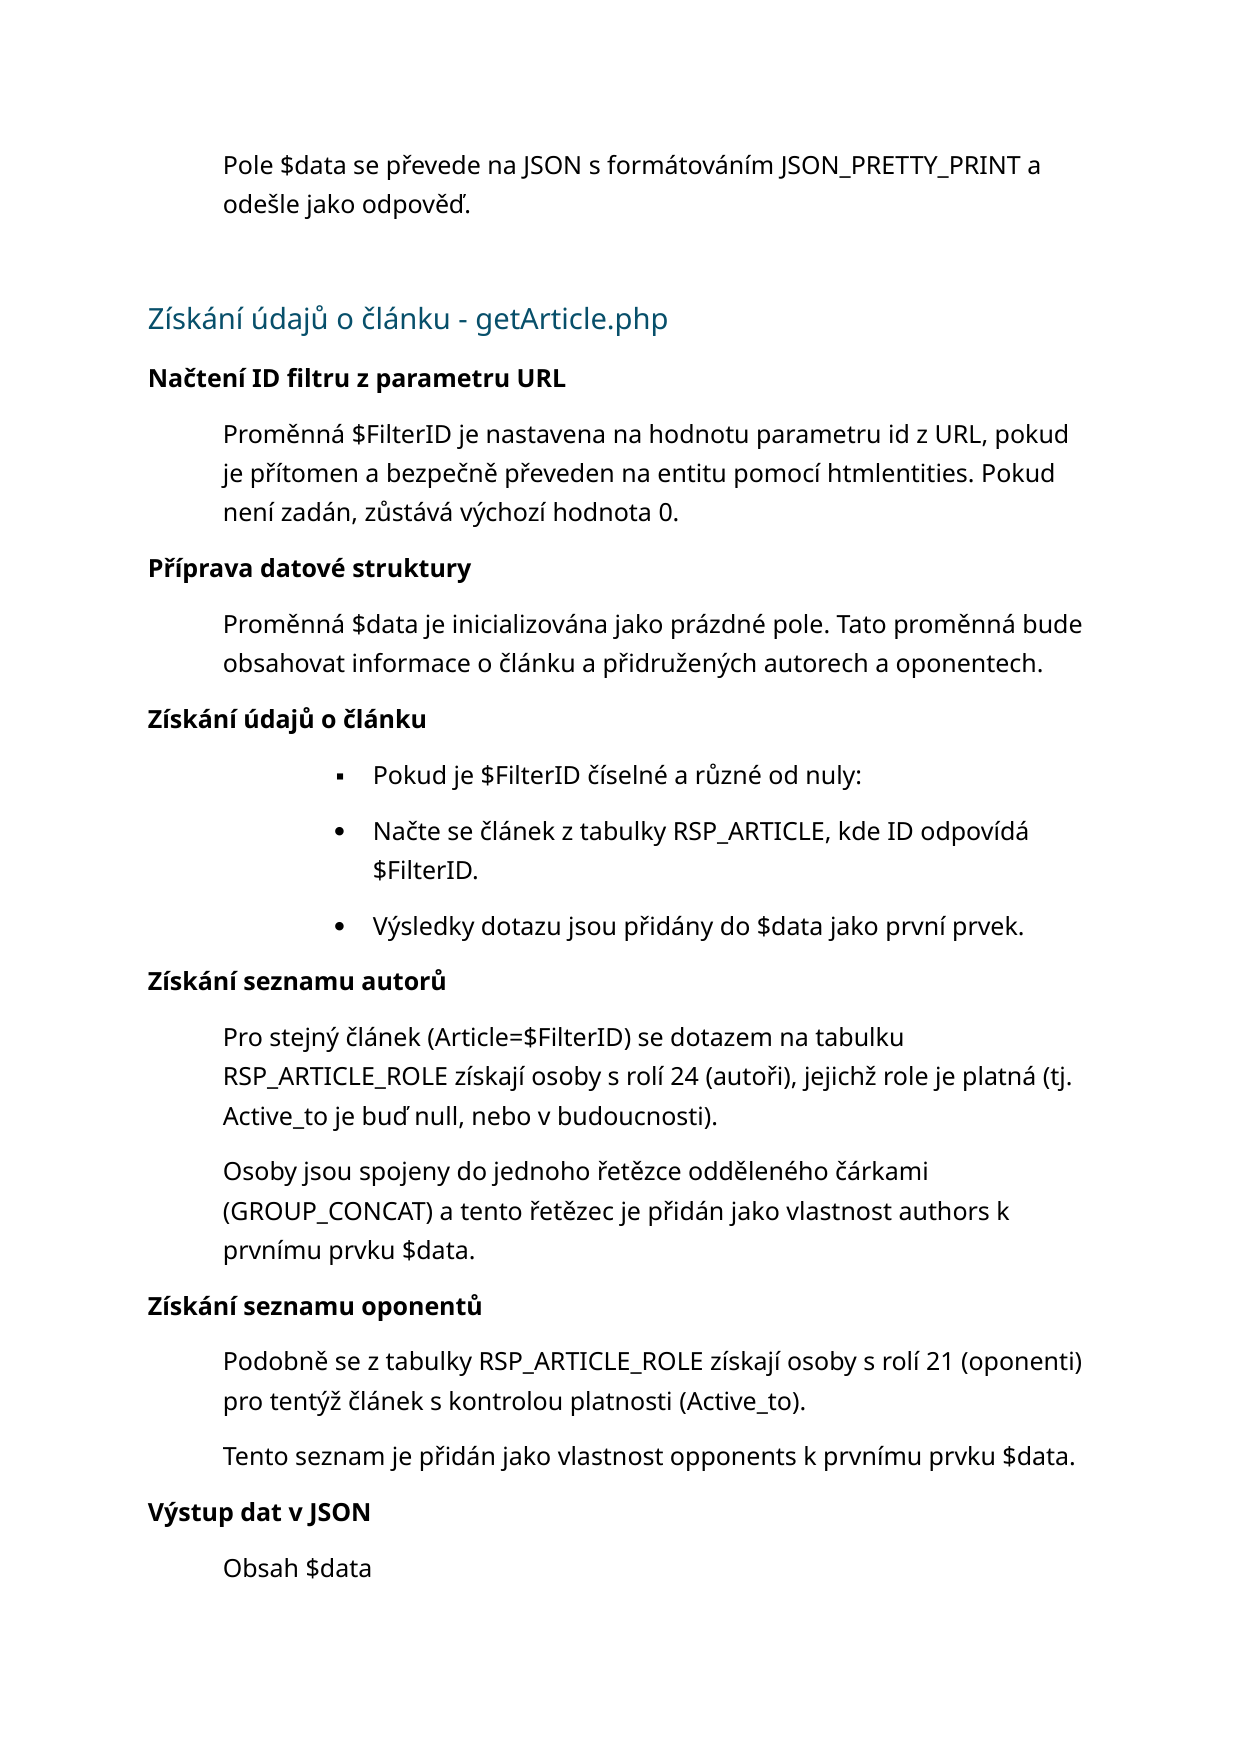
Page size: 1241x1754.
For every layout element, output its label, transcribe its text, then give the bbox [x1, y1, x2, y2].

text Osoby jsou spojeny do jednoho řetězce odděleného čárkami (GROUP_CONCAT) a tento řetězec je přidán jako vlastnost authors k prvnímu prvku $data. [223, 1154, 1093, 1266]
text Proměnná $FilterID je nastavena na hodnotu parametru id z URL, pokud je přítomen a bezpečně převeden na entitu pomocí htmlentities. Pokud není zadán, zůstává výchozí hodnota 0. [223, 417, 1093, 529]
text Výstup dat v JSON [148, 1495, 1093, 1529]
text Obsah $data [223, 1551, 1093, 1585]
list Proměnná $data je inicializována jako prázdné pole. Tato proměnná bude obsahovat informace o článku a přidružených autorech a oponentech. [223, 607, 1093, 680]
text Příprava datové struktury [148, 551, 1093, 585]
text Pro stejný článek (Article=$FilterID) se dotazem na tabulku RSP_ARTICLE_ROLE získají osoby s rolí 24 (autoři), jejichž role je platná (tj. Active_to je buď null, nebo v budoucnosti). [223, 1020, 1093, 1132]
text Získání údajů o článku - getArticle.php [148, 298, 1093, 338]
list Načte se článek z tabulky RSP_ARTICLE, kde ID odpovídá $FilterID. [335, 813, 1093, 886]
text Podobně se z tabulky RSP_ARTICLE_ROLE získají osoby s rolí 21 (oponenti) pro tentýž článek s kontrolou platnosti (Active_to). [223, 1344, 1093, 1417]
text Pole $data se převede na JSON s formátováním JSON_PRETTY_PRINT a odešle jako odpověď. [223, 148, 1093, 221]
text Získání seznamu oponentů [148, 1288, 1093, 1322]
text Načtení ID filtru z parametru URL [148, 361, 1093, 395]
list Výsledky dotazu jsou přidány do $data jako první prvek. [335, 908, 1093, 942]
text Tento seznam je přidán jako vlastnost opponents k prvnímu prvku $data. [223, 1439, 1093, 1473]
text Získání údajů o článku [148, 702, 1093, 736]
list Pokud je $FilterID číselné a různé od nuly: [335, 757, 1093, 791]
text Získání seznamu autorů [148, 964, 1093, 998]
